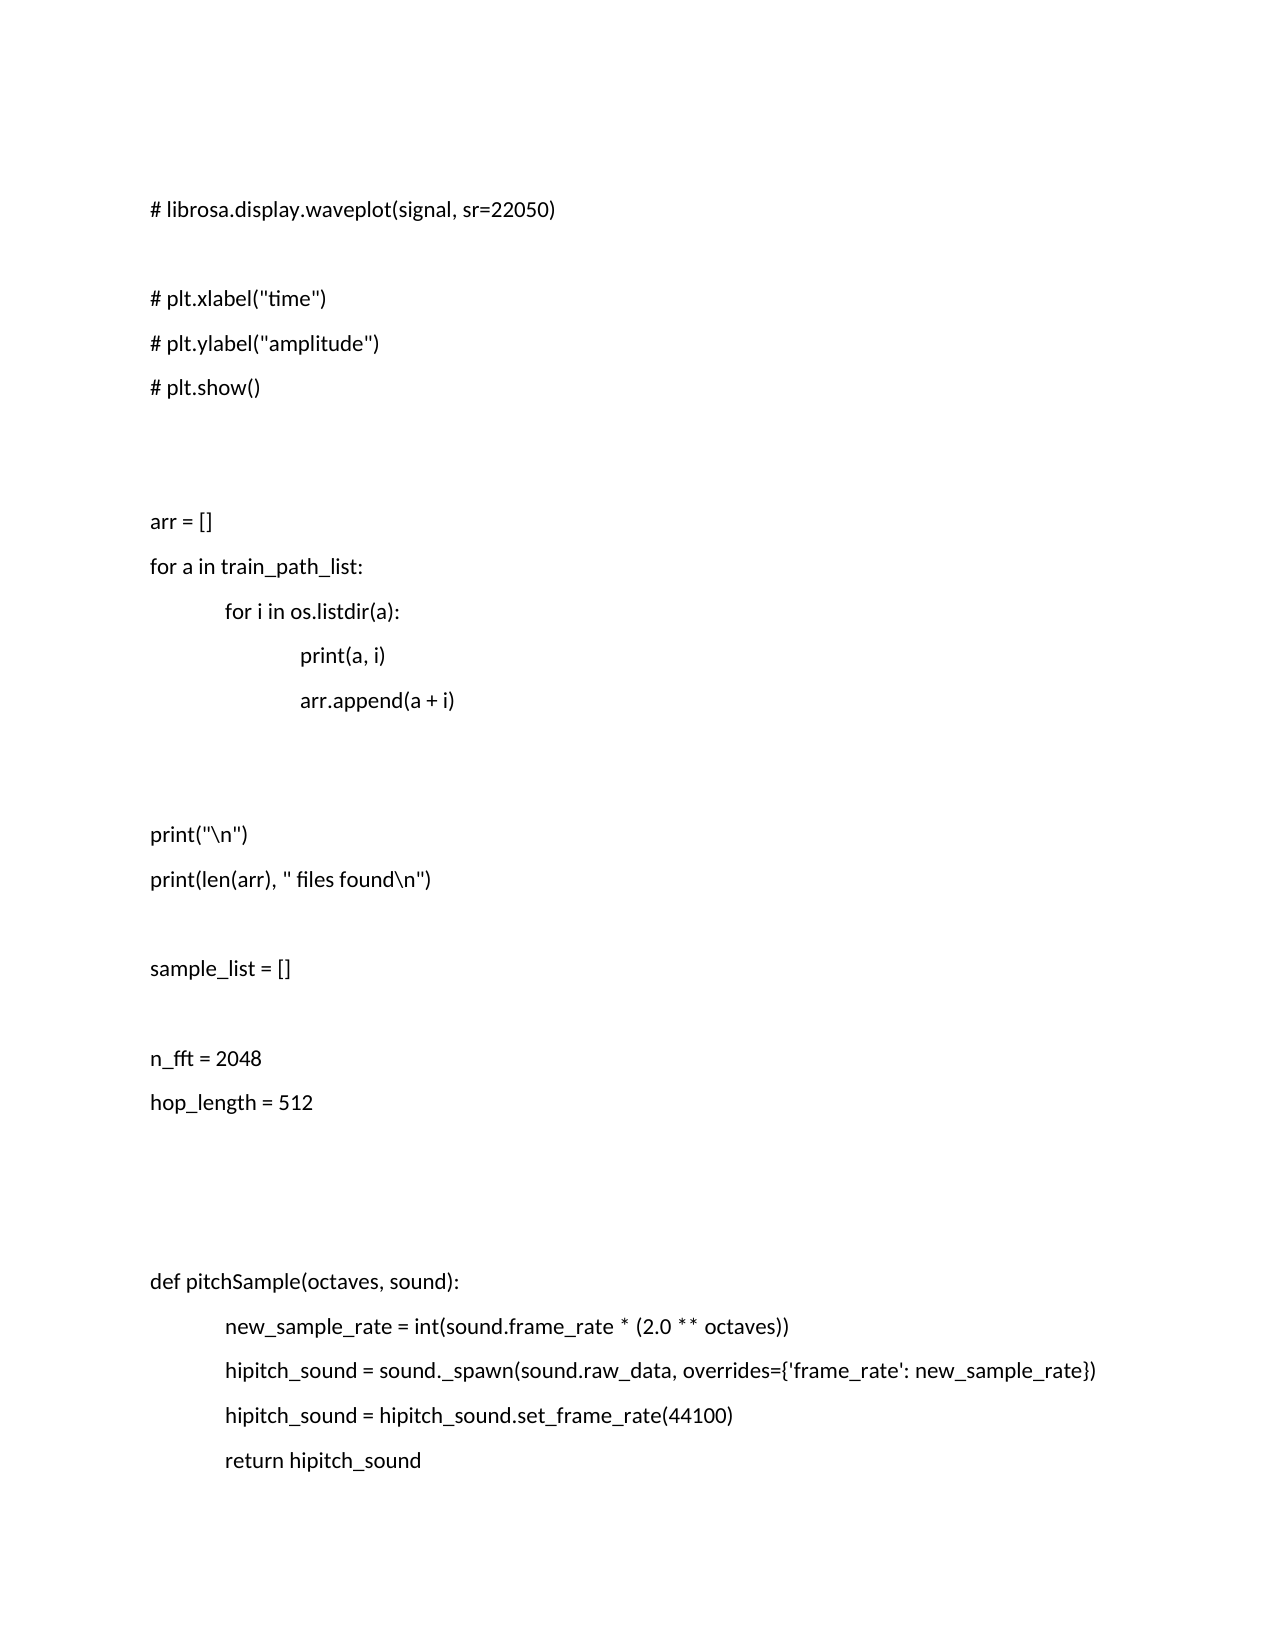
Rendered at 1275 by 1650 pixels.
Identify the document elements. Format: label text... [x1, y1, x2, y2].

text hop_length = 512 [150, 1088, 1125, 1116]
text n_fft = 2048 [150, 1044, 1125, 1072]
text return hipitch_sound [150, 1446, 1125, 1474]
text new_sample_rate = int(sound.frame_rate * (2.0 ** octaves)) [150, 1312, 1125, 1340]
text sample_list = [] [150, 954, 1125, 982]
text for i in os.listdir(a): [150, 597, 1125, 625]
text print(len(arr), " files found\n") [150, 865, 1125, 893]
text # plt.ylabel("amplitude") [150, 329, 1125, 357]
text for a in train_path_list: [150, 552, 1125, 580]
text print(a, i) [150, 642, 1125, 669]
text # plt.xlabel("time") [150, 284, 1125, 312]
text # plt.show() [150, 373, 1125, 401]
text hipitch_sound = sound._spawn(sound.raw_data, overrides={'frame_rate': new_sample_rate}) [150, 1357, 1125, 1384]
text def pitchSample(octaves, sound): [150, 1267, 1125, 1295]
text arr = [] [150, 507, 1125, 536]
text arr.append(a + i) [150, 686, 1125, 714]
text print("\n") [150, 820, 1125, 848]
text hipitch_sound = hipitch_sound.set_frame_rate(44100) [150, 1401, 1125, 1429]
text # librosa.display.waveplot(signal, sr=22050) [150, 195, 1125, 223]
